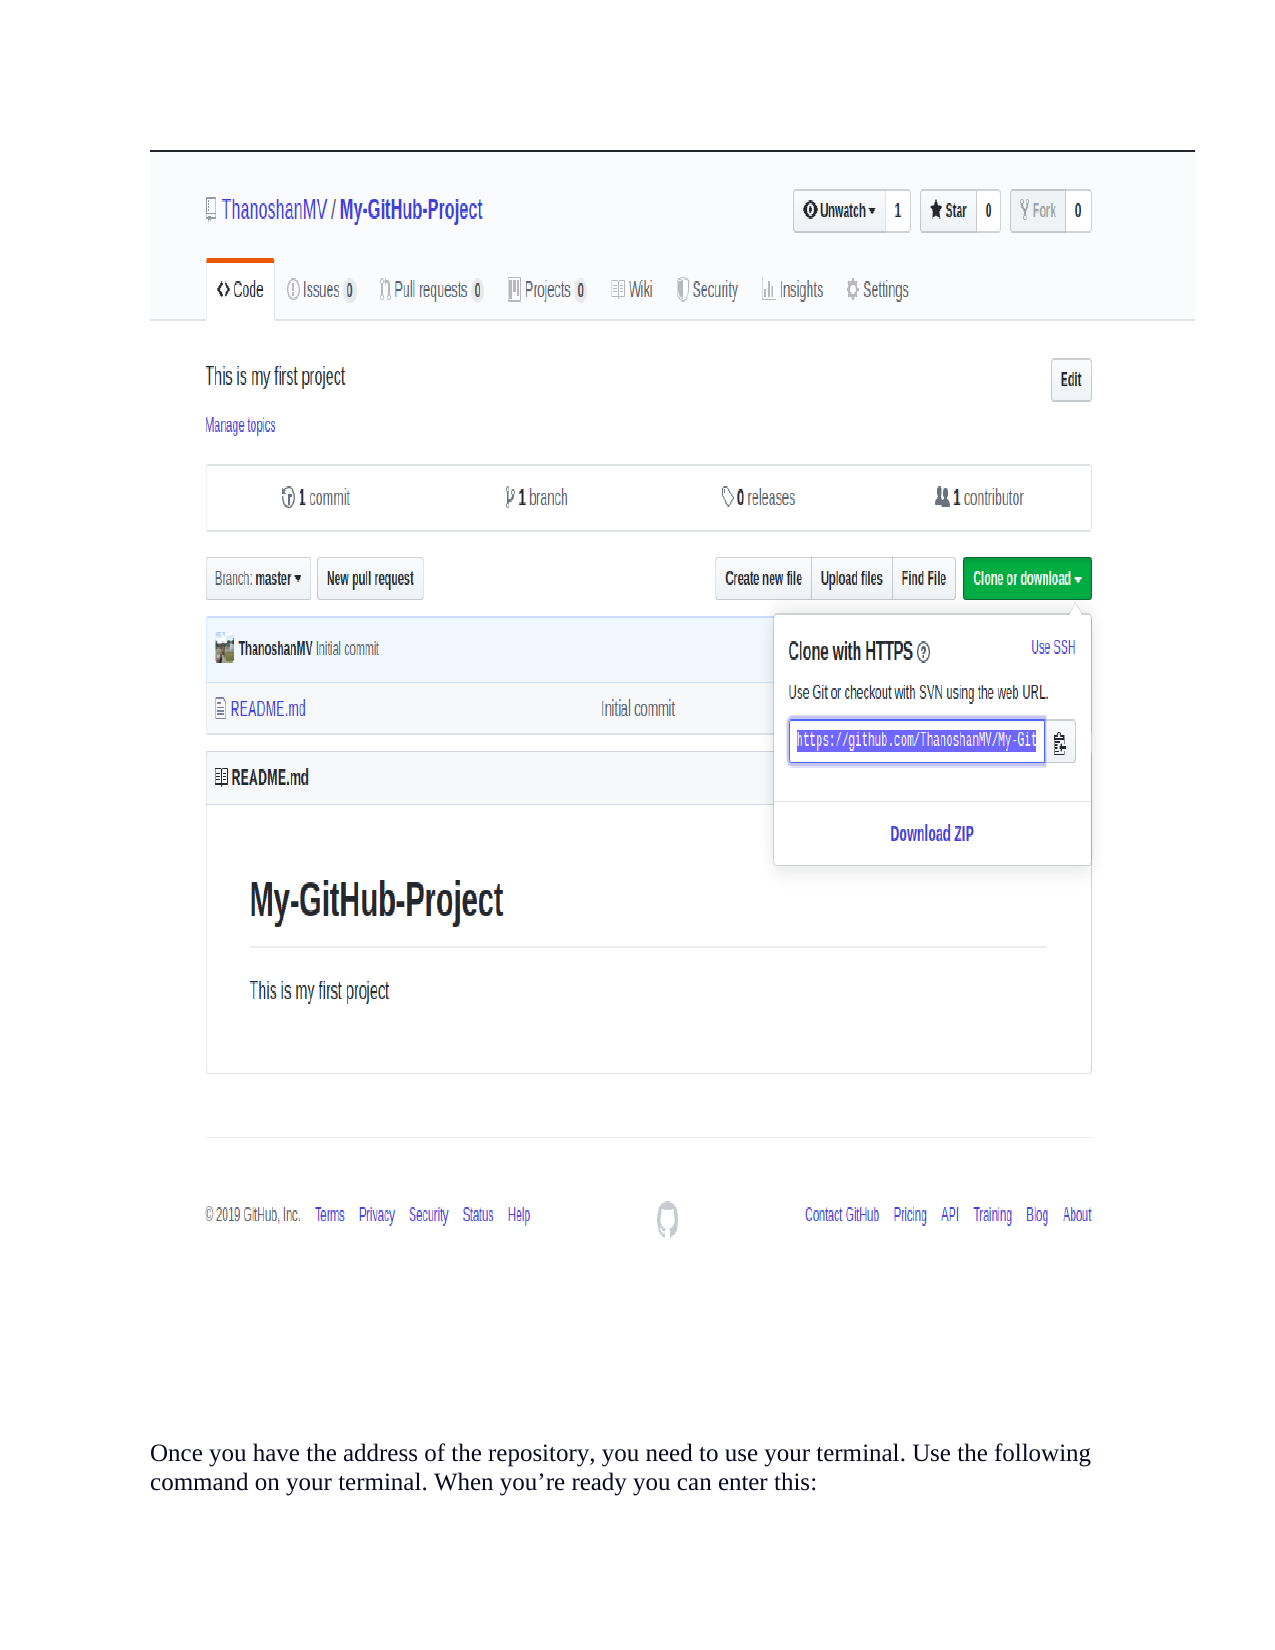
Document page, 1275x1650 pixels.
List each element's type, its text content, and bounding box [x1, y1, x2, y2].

text Once you have the address of the repository, you need to use your terminal. Use the following command on your terminal. When you’re ready you can enter this: [150, 1438, 1125, 1496]
picture [150, 150, 1196, 1372]
